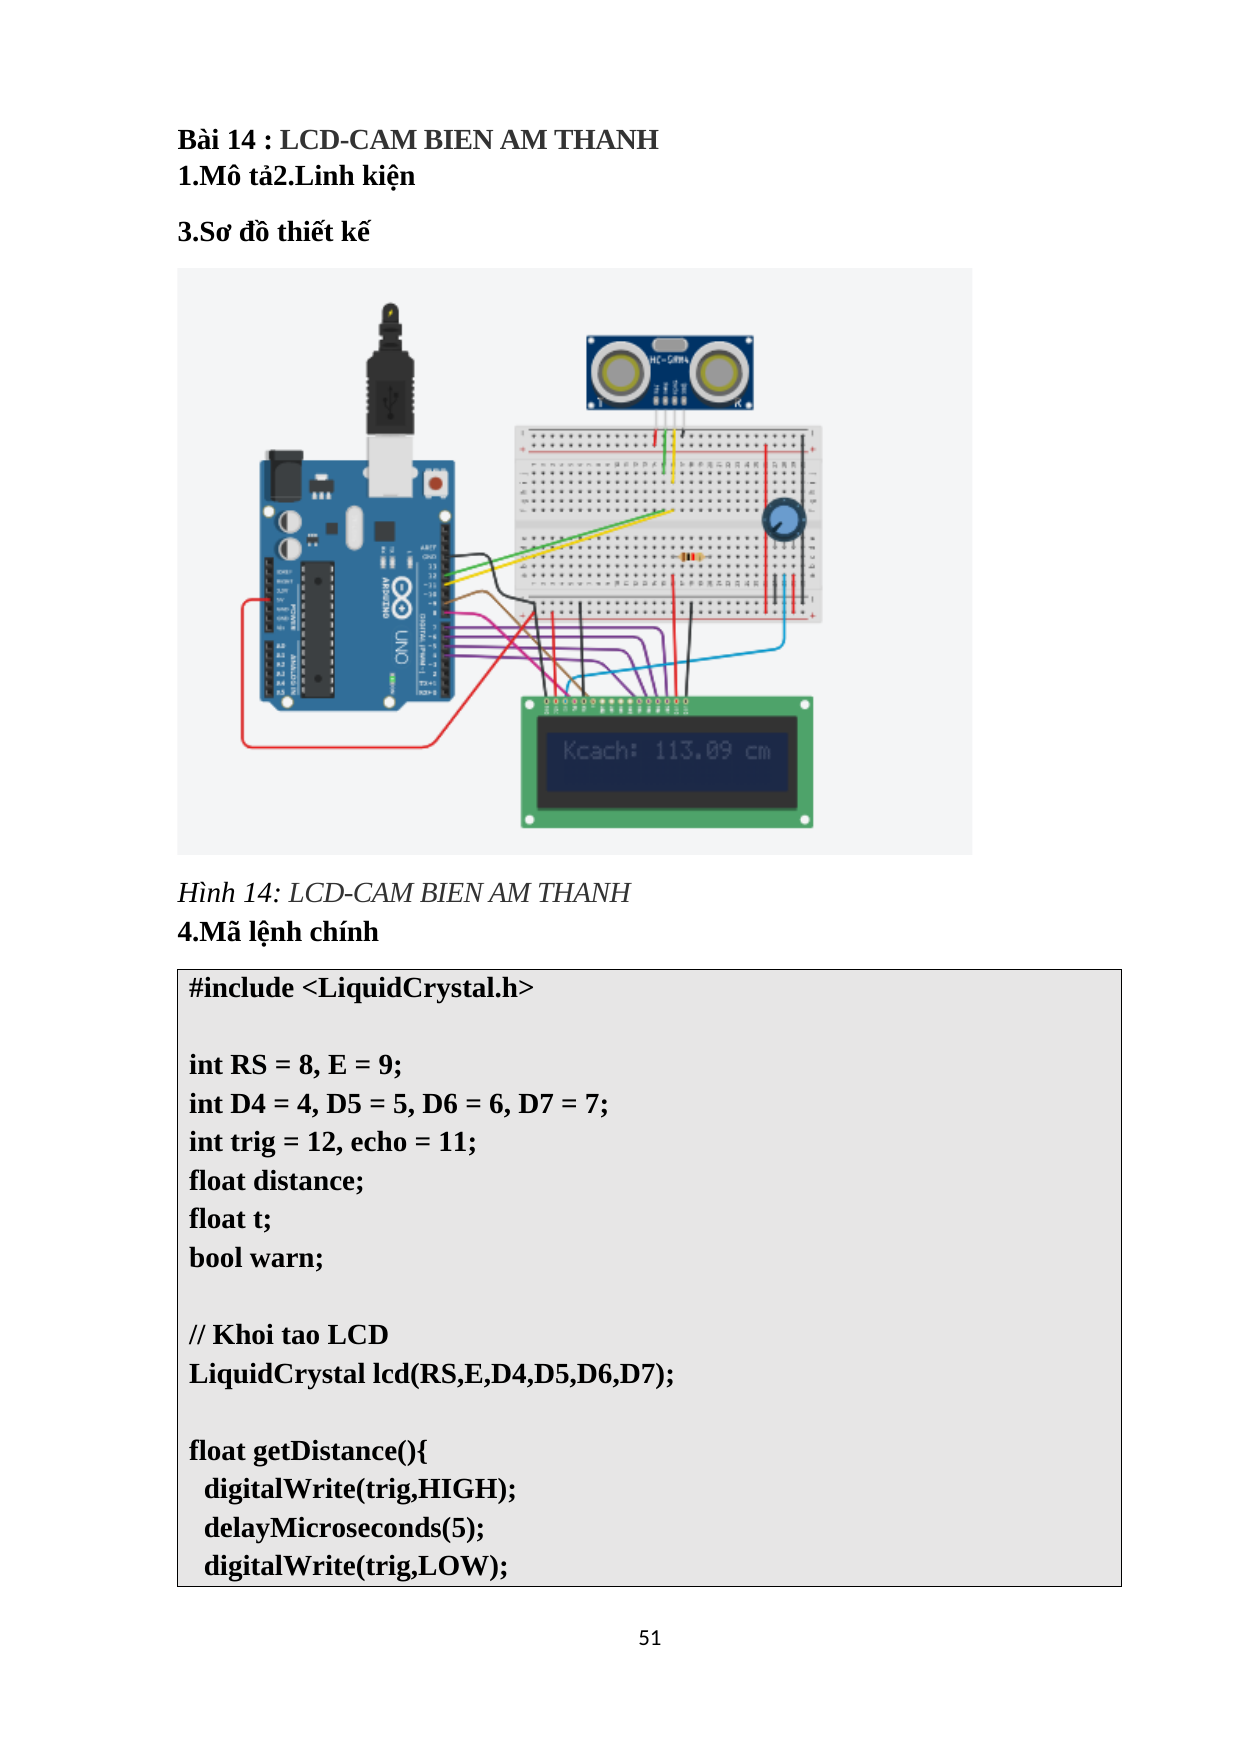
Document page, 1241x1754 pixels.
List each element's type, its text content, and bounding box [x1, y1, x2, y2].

subtitle Hình 14: LCD-CAM BIEN AM THANH [177, 876, 1122, 909]
subtitle Bài 14 : LCD-CAM BIEN AM THANH [177, 122, 1122, 156]
text 3.Sơ đồ thiết kế [177, 214, 1122, 247]
text 1.Mô tả2.Linh kiện [177, 158, 1122, 192]
picture [177, 268, 973, 855]
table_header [178, 970, 1121, 1586]
text 4.Mã lệnh chính [177, 914, 1122, 948]
